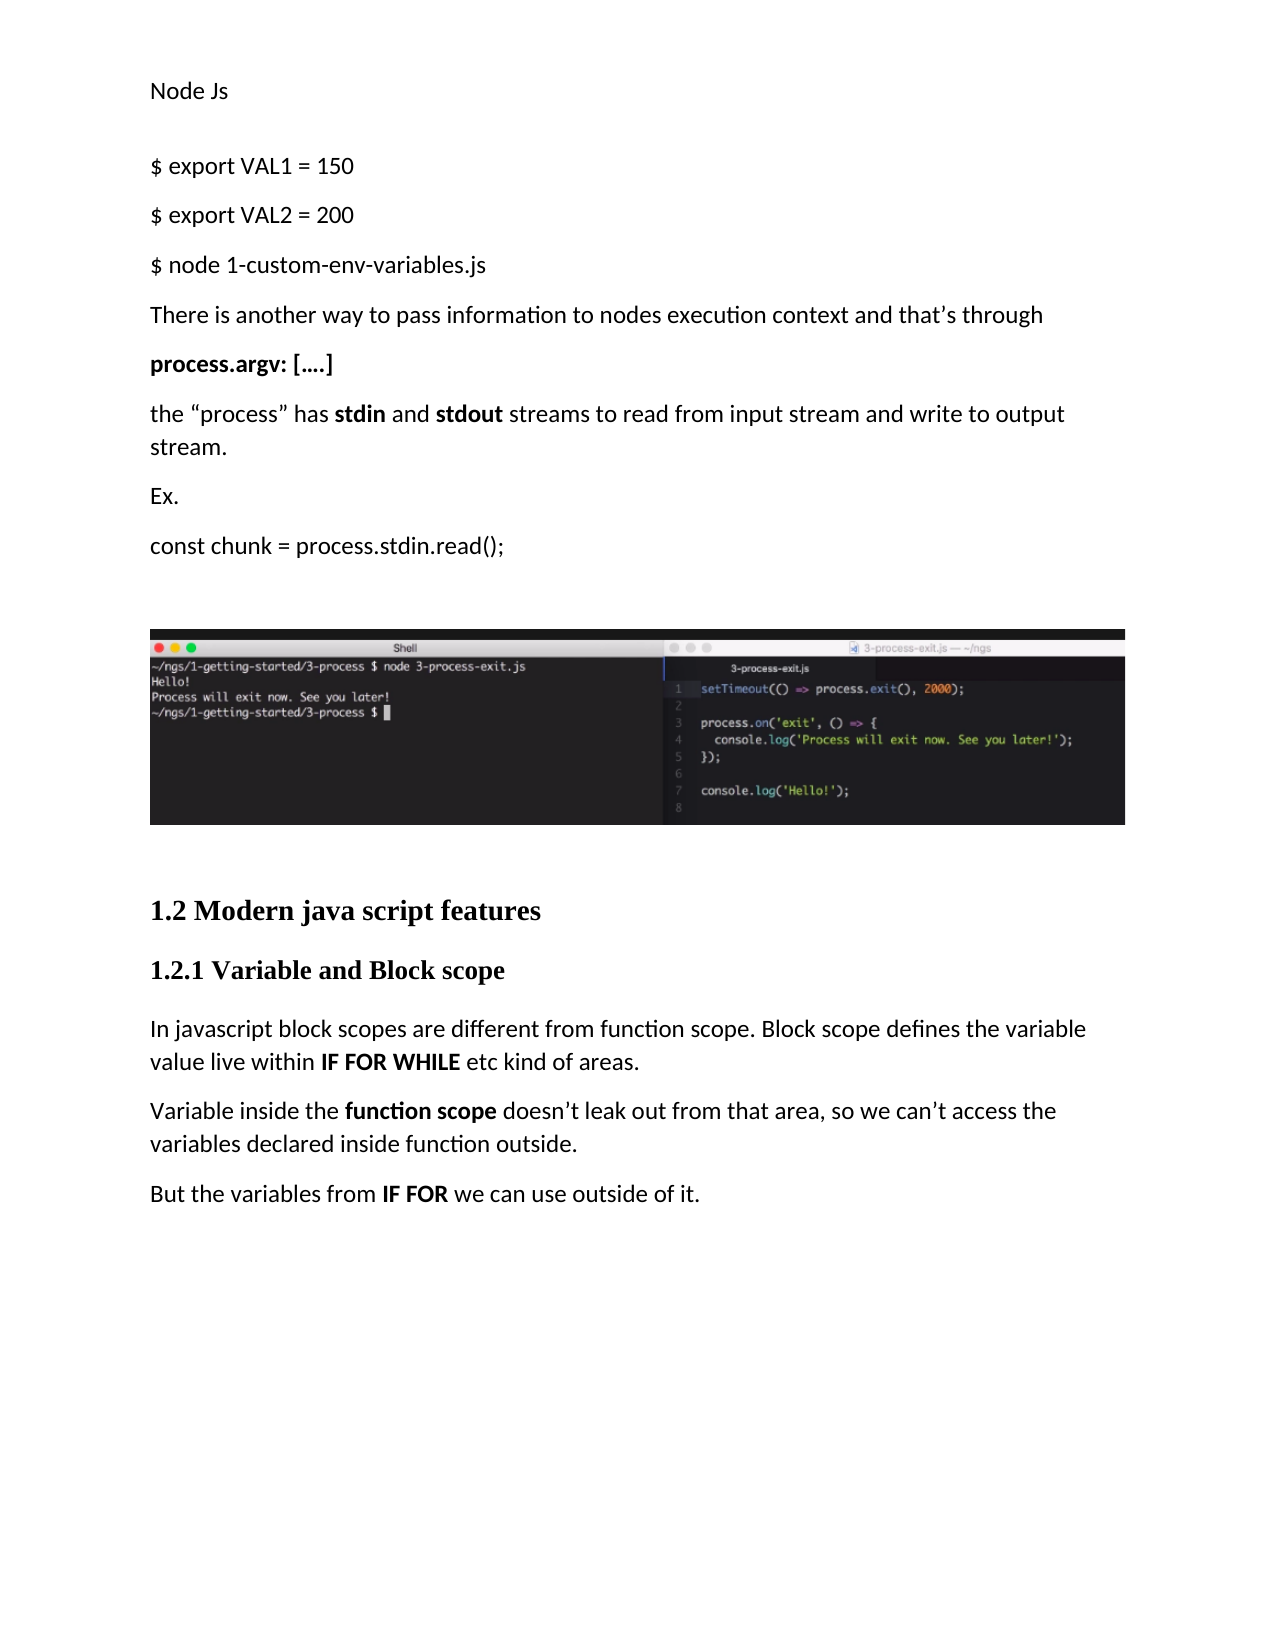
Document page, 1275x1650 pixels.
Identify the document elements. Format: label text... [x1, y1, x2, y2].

text $ node 1-custom-env-variables.js [150, 249, 1125, 280]
text $ export VAL2 = 200 [150, 199, 1125, 230]
text In javascript block scopes are different from function scope. Block scope defines the variable value live within IF FOR WHILE etc kind of areas. [150, 1013, 1125, 1076]
text $ export VAL1 = 150 [150, 150, 1125, 181]
text There is another way to pass information to nodes execution context and that’s through [150, 299, 1125, 329]
picture [150, 629, 1125, 825]
text the “process” has stdin and stdout streams to read from input stream and write to output stream. [150, 398, 1125, 461]
text Ex. [150, 480, 1125, 511]
text But the variables from IF FOR we can use outside of it. [150, 1178, 1125, 1208]
subtitle Variable and Block scope [150, 954, 1125, 985]
text process.argv: [….] [150, 348, 1125, 379]
text Variable inside the function scope doesn’t leak out from that area, so we can’t access the variables declared inside function outside. [150, 1095, 1125, 1159]
text const chunk = process.stdin.read(); [150, 530, 1125, 561]
subtitle Modern java script features [150, 893, 1125, 927]
